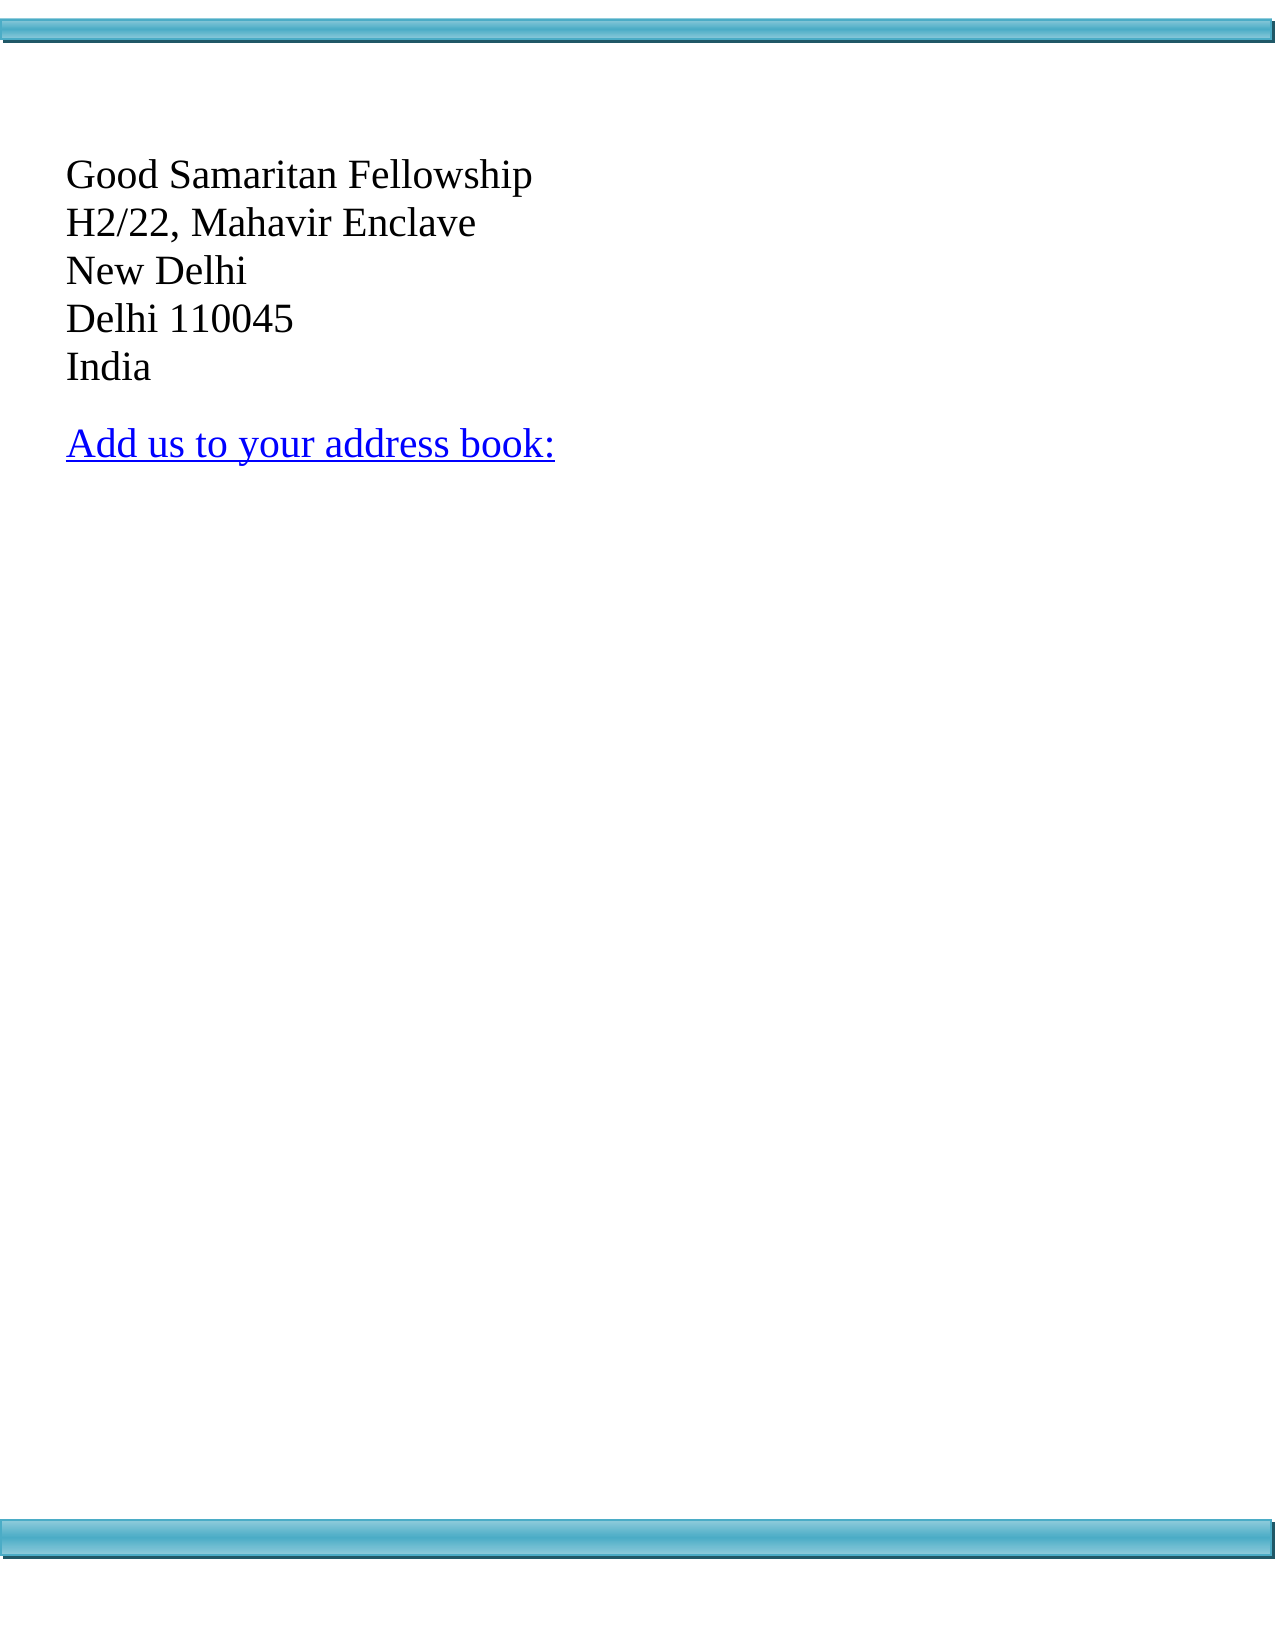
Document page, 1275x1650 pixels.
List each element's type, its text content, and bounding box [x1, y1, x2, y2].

text Delhi 110045 [66, 294, 1035, 342]
text Add us to your address book: [66, 418, 1035, 466]
text India [66, 342, 1035, 389]
text H2/22, Mahavir Enclave [66, 198, 1035, 246]
text New Delhi [66, 246, 1035, 294]
text Good Samaritan Fellowship [66, 150, 1035, 198]
